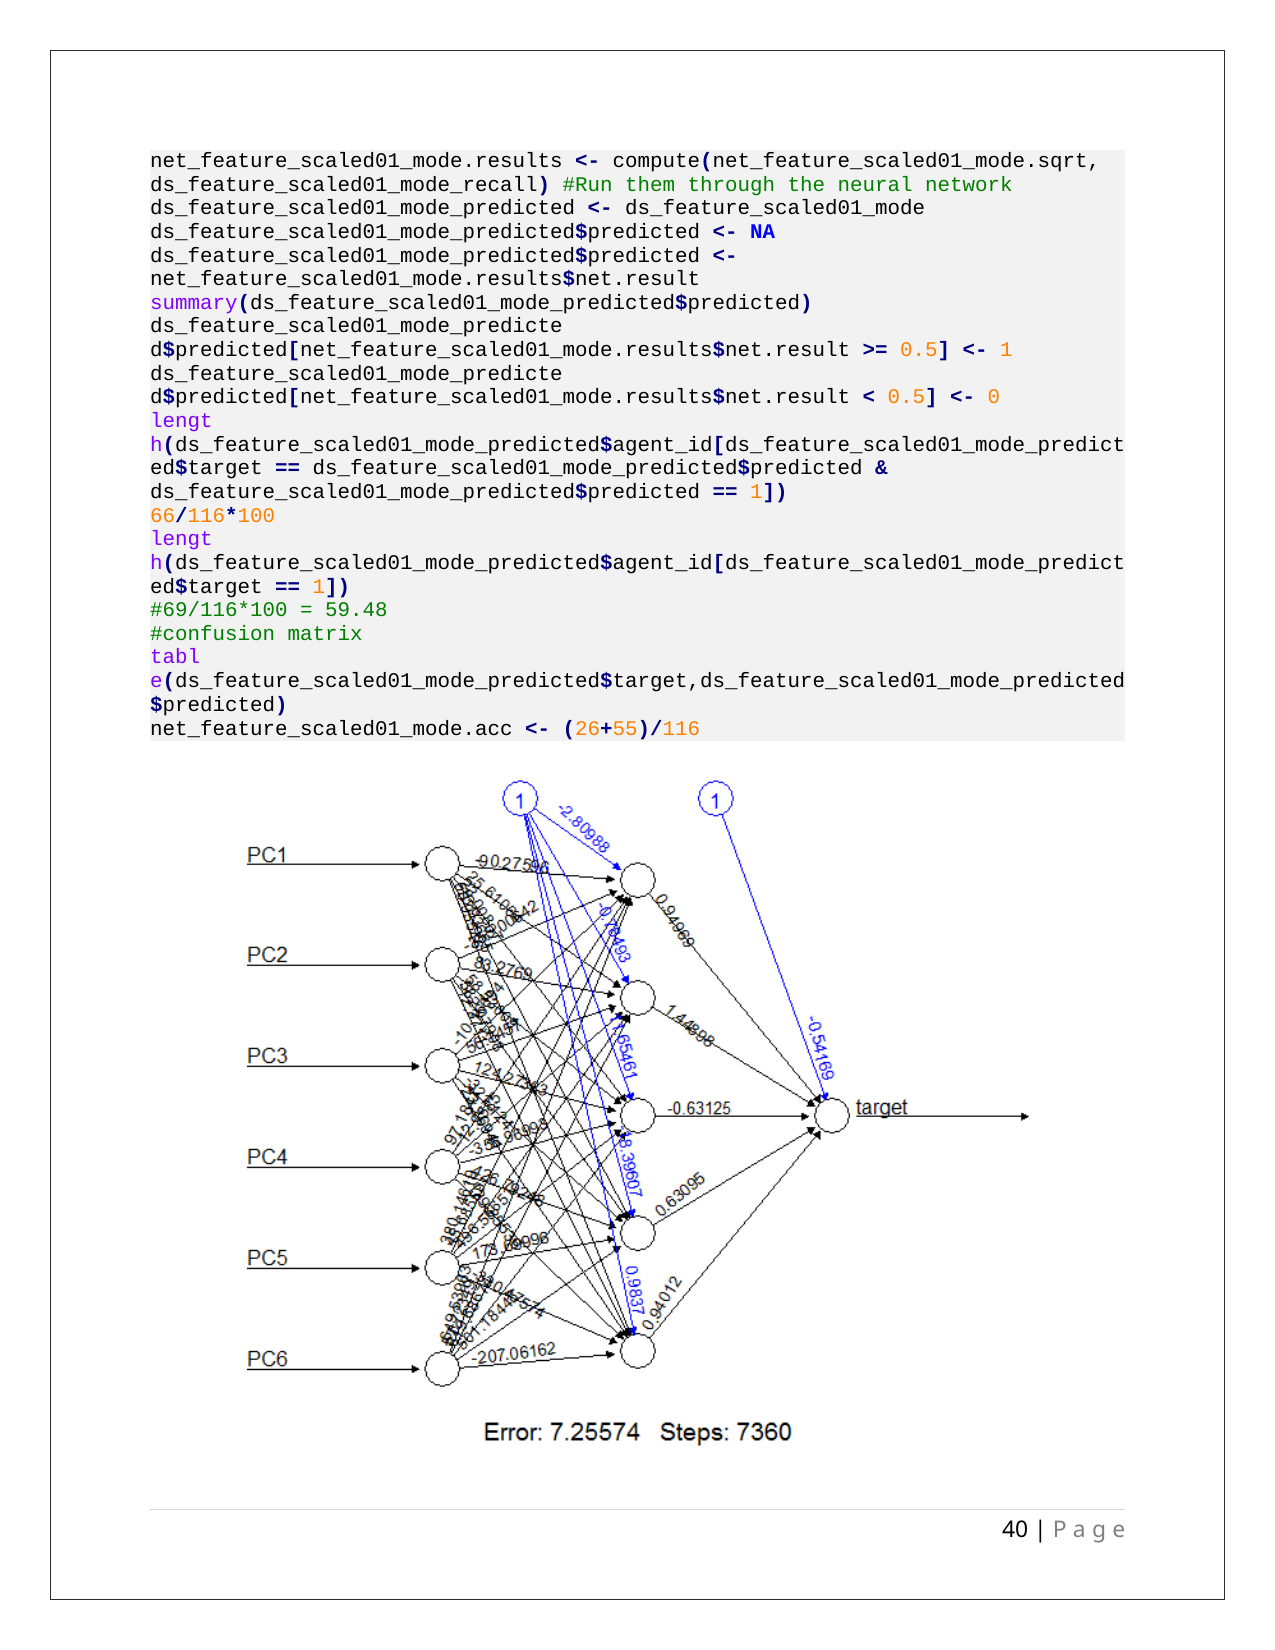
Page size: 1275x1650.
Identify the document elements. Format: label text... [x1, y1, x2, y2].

text ds_feature_scaled01_mode_predicted$predicted <- net_feature_scaled01_mode.results$net.result [150, 244, 1125, 292]
picture [150, 764, 1125, 1470]
text #69/116*100 = 59.48 [150, 599, 1125, 623]
text ds_feature_scaled01_mode_predicted <- ds_feature_scaled01_mode [150, 197, 1125, 221]
text ds_feature_scaled01_mode_predicted$predicted[net_feature_scaled01_mode.results$net.result >= 0.5] <- 1 [150, 316, 1125, 363]
text net_feature_scaled01_mode.results <- compute(net_feature_scaled01_mode.sqrt, ds_feature_scaled01_mode_recall) #Run them through the neural network [150, 150, 1125, 197]
text summary(ds_feature_scaled01_mode_predicted$predicted) [150, 292, 1125, 316]
text table(ds_feature_scaled01_mode_predicted$target,ds_feature_scaled01_mode_predicted$predicted) [150, 647, 1125, 717]
text ds_feature_scaled01_mode_predicted$predicted <- NA [150, 221, 1125, 244]
text 66/116*100 [150, 505, 1125, 528]
text length(ds_feature_scaled01_mode_predicted$agent_id[ds_feature_scaled01_mode_predicted$target == ds_feature_scaled01_mode_predicted$predicted & ds_feature_scaled01_mode_predicted$predicted == 1]) [150, 410, 1125, 505]
text net_feature_scaled01_mode.acc <- (26+55)/116 [150, 717, 1125, 741]
text length(ds_feature_scaled01_mode_predicted$agent_id[ds_feature_scaled01_mode_predicted$target == 1]) [150, 528, 1125, 599]
text ds_feature_scaled01_mode_predicted$predicted[net_feature_scaled01_mode.results$net.result < 0.5] <- 0 [150, 363, 1125, 410]
text #confusion matrix [150, 623, 1125, 647]
